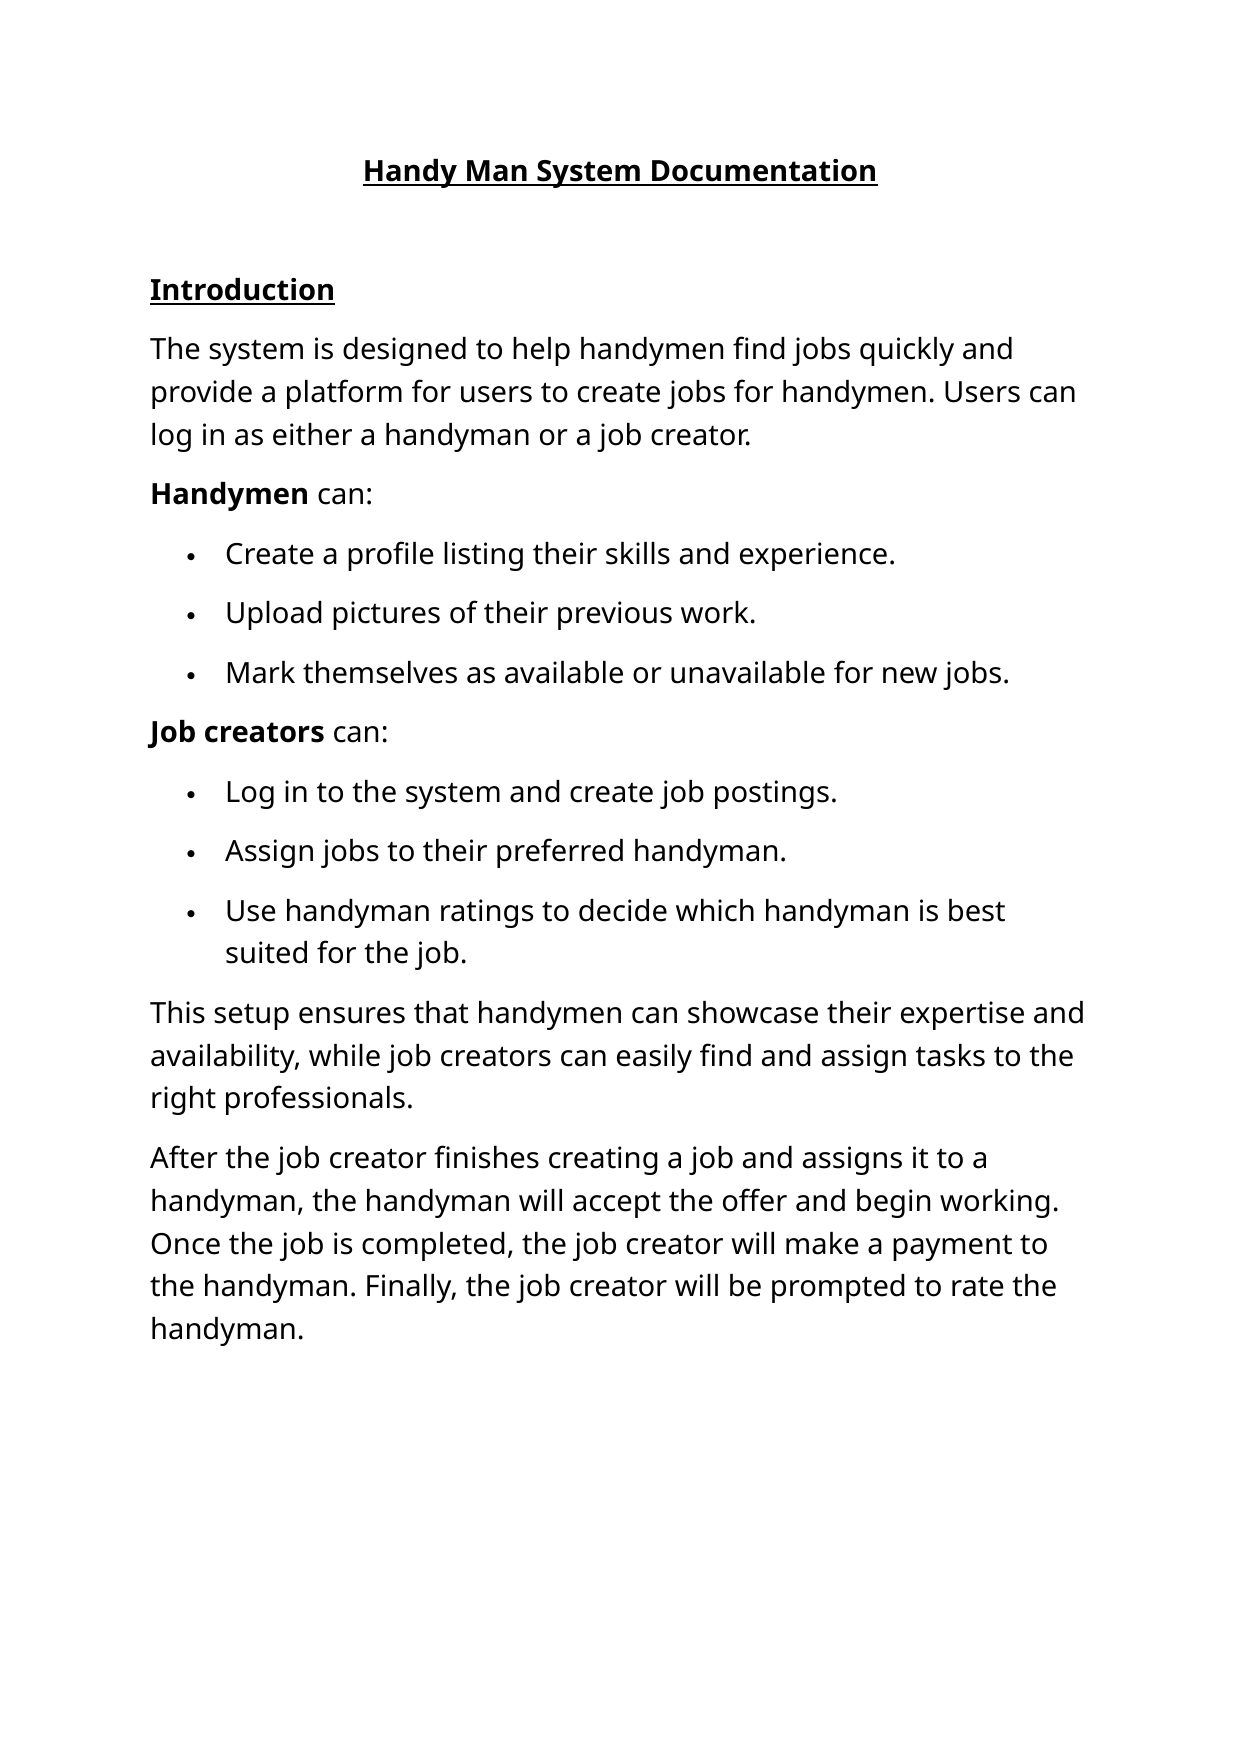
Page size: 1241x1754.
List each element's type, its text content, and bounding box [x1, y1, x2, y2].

list Use handyman ratings to decide which handyman is best suited for the job. [187, 890, 1090, 972]
list Log in to the system and create job postings. [187, 771, 1090, 811]
list Create a profile listing their skills and experience. [187, 533, 1090, 573]
text The system is designed to help handymen find jobs quickly and provide a platform for users to create jobs for handymen. Users can log in as either a handyman or a job creator. [150, 328, 1090, 454]
list Assign jobs to their preferred handyman. [187, 830, 1090, 870]
list Mark themselves as available or unavailable for new jobs. [187, 652, 1090, 692]
text Introduction [150, 269, 1090, 309]
text Handy Man System Documentation [150, 150, 1090, 190]
text Handymen can: [150, 473, 1090, 513]
list Upload pictures of their previous work. [187, 592, 1090, 632]
text Job creators can: [150, 711, 1090, 751]
text This setup ensures that handymen can showcase their expertise and availability, while job creators can easily find and assign tasks to the right professionals. [150, 992, 1090, 1117]
text After the job creator finishes creating a job and assigns it to a handyman, the handyman will accept the offer and begin working. Once the job is completed, the job creator will make a payment to the handyman. Finally, the job creator will be prompted to rate the handyman. [150, 1137, 1090, 1348]
